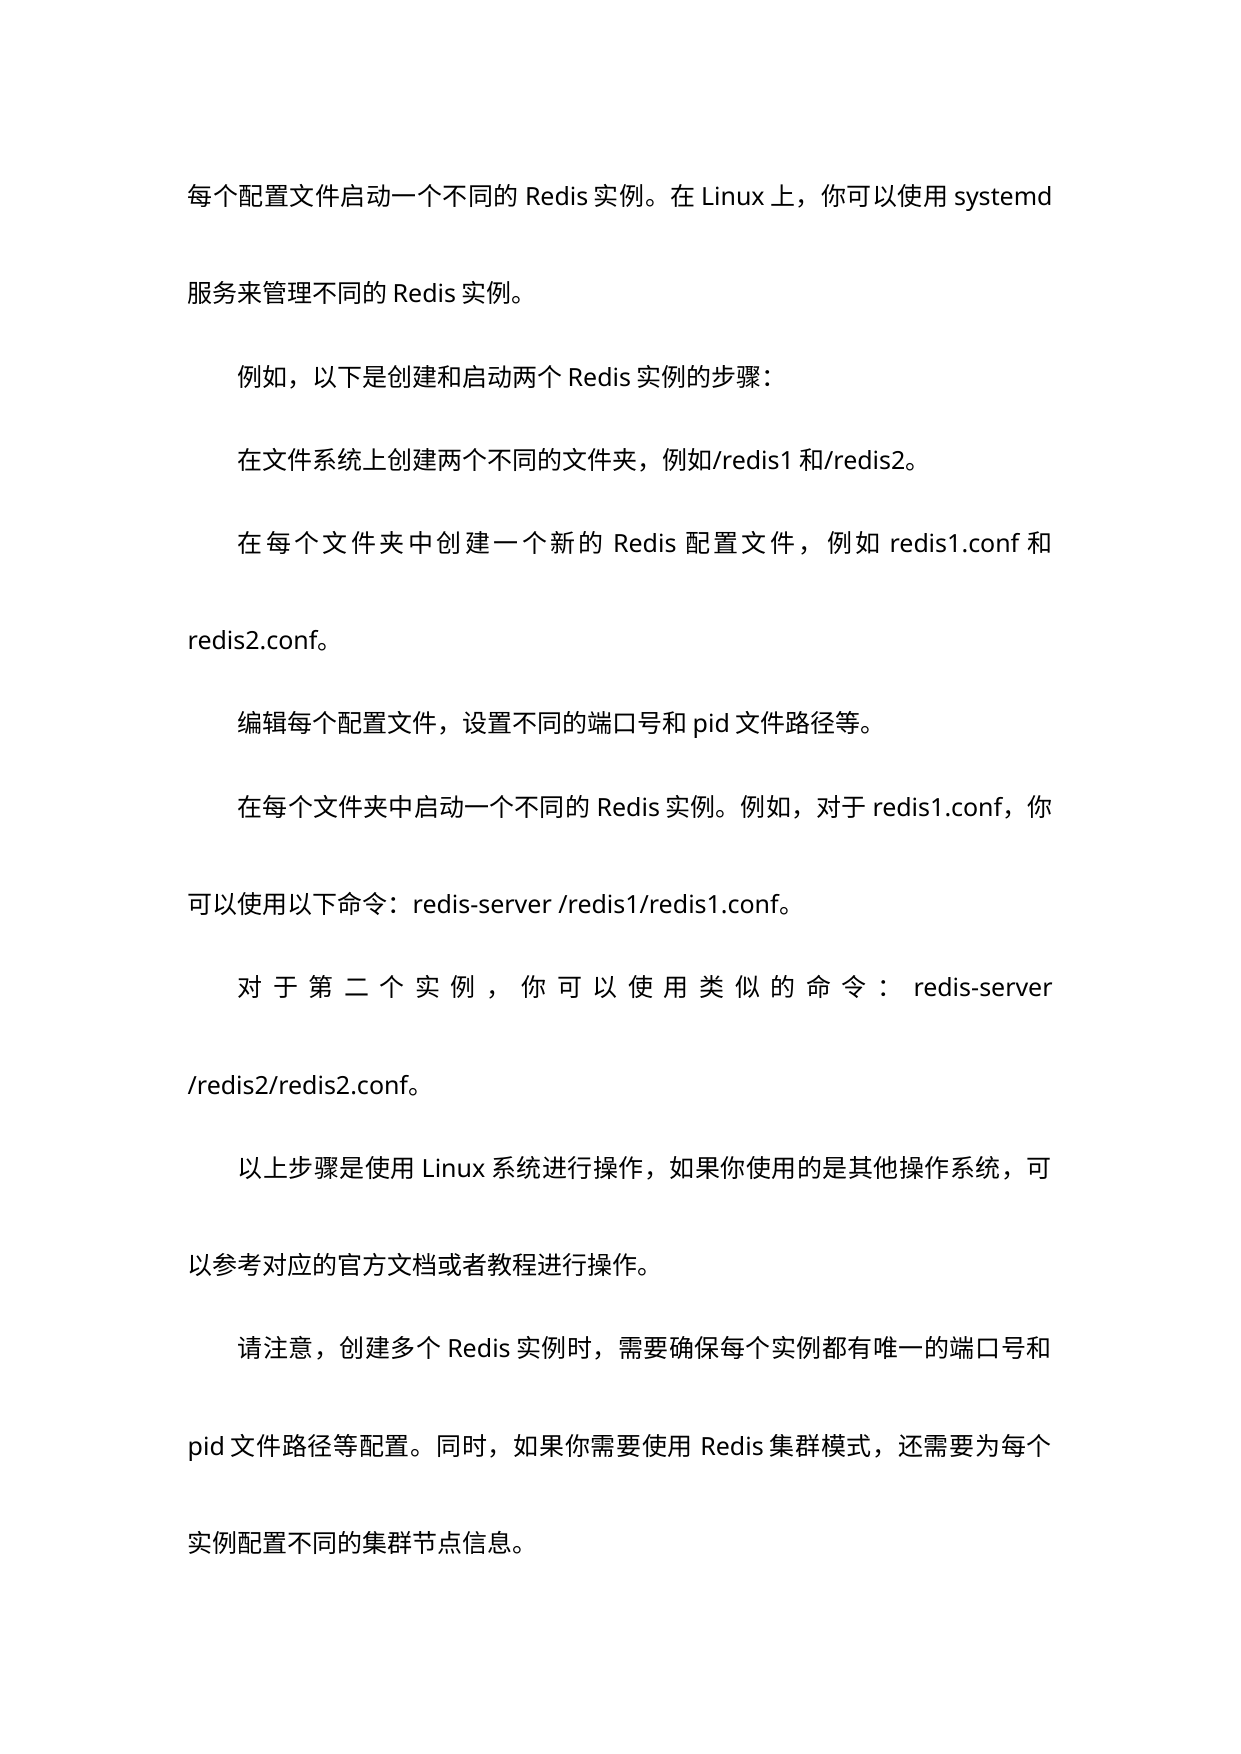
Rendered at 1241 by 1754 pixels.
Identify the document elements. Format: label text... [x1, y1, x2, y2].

text 对于第二个实例，你可以使用类似的命令：redis-server /redis2/redis2.conf。 [187, 953, 1053, 1116]
text 以上步骤是使用Linux系统进行操作，如果你使用的是其他操作系统，可以参考对应的官方文档或者教程进行操作。 [187, 1134, 1053, 1296]
text 请注意，创建多个Redis实例时，需要确保每个实例都有唯一的端口号和pid文件路径等配置。同时，如果你需要使用Redis集群模式，还需要为每个实例配置不同的集群节点信息。 [187, 1314, 1053, 1574]
text 在文件系统上创建两个不同的文件夹，例如/redis1和/redis2。 [187, 426, 1053, 491]
text 在每个文件夹中创建一个新的Redis配置文件，例如redis1.conf和redis2.conf。 [187, 509, 1053, 671]
text 例如，以下是创建和启动两个Redis实例的步骤： [187, 343, 1053, 408]
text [187, 162, 1053, 324]
text 编辑每个配置文件，设置不同的端口号和pid文件路径等。 [187, 689, 1053, 754]
text 在每个文件夹中启动一个不同的Redis实例。例如，对于redis1.conf，你可以使用以下命令：redis-server /redis1/redis1.conf。 [187, 773, 1053, 935]
